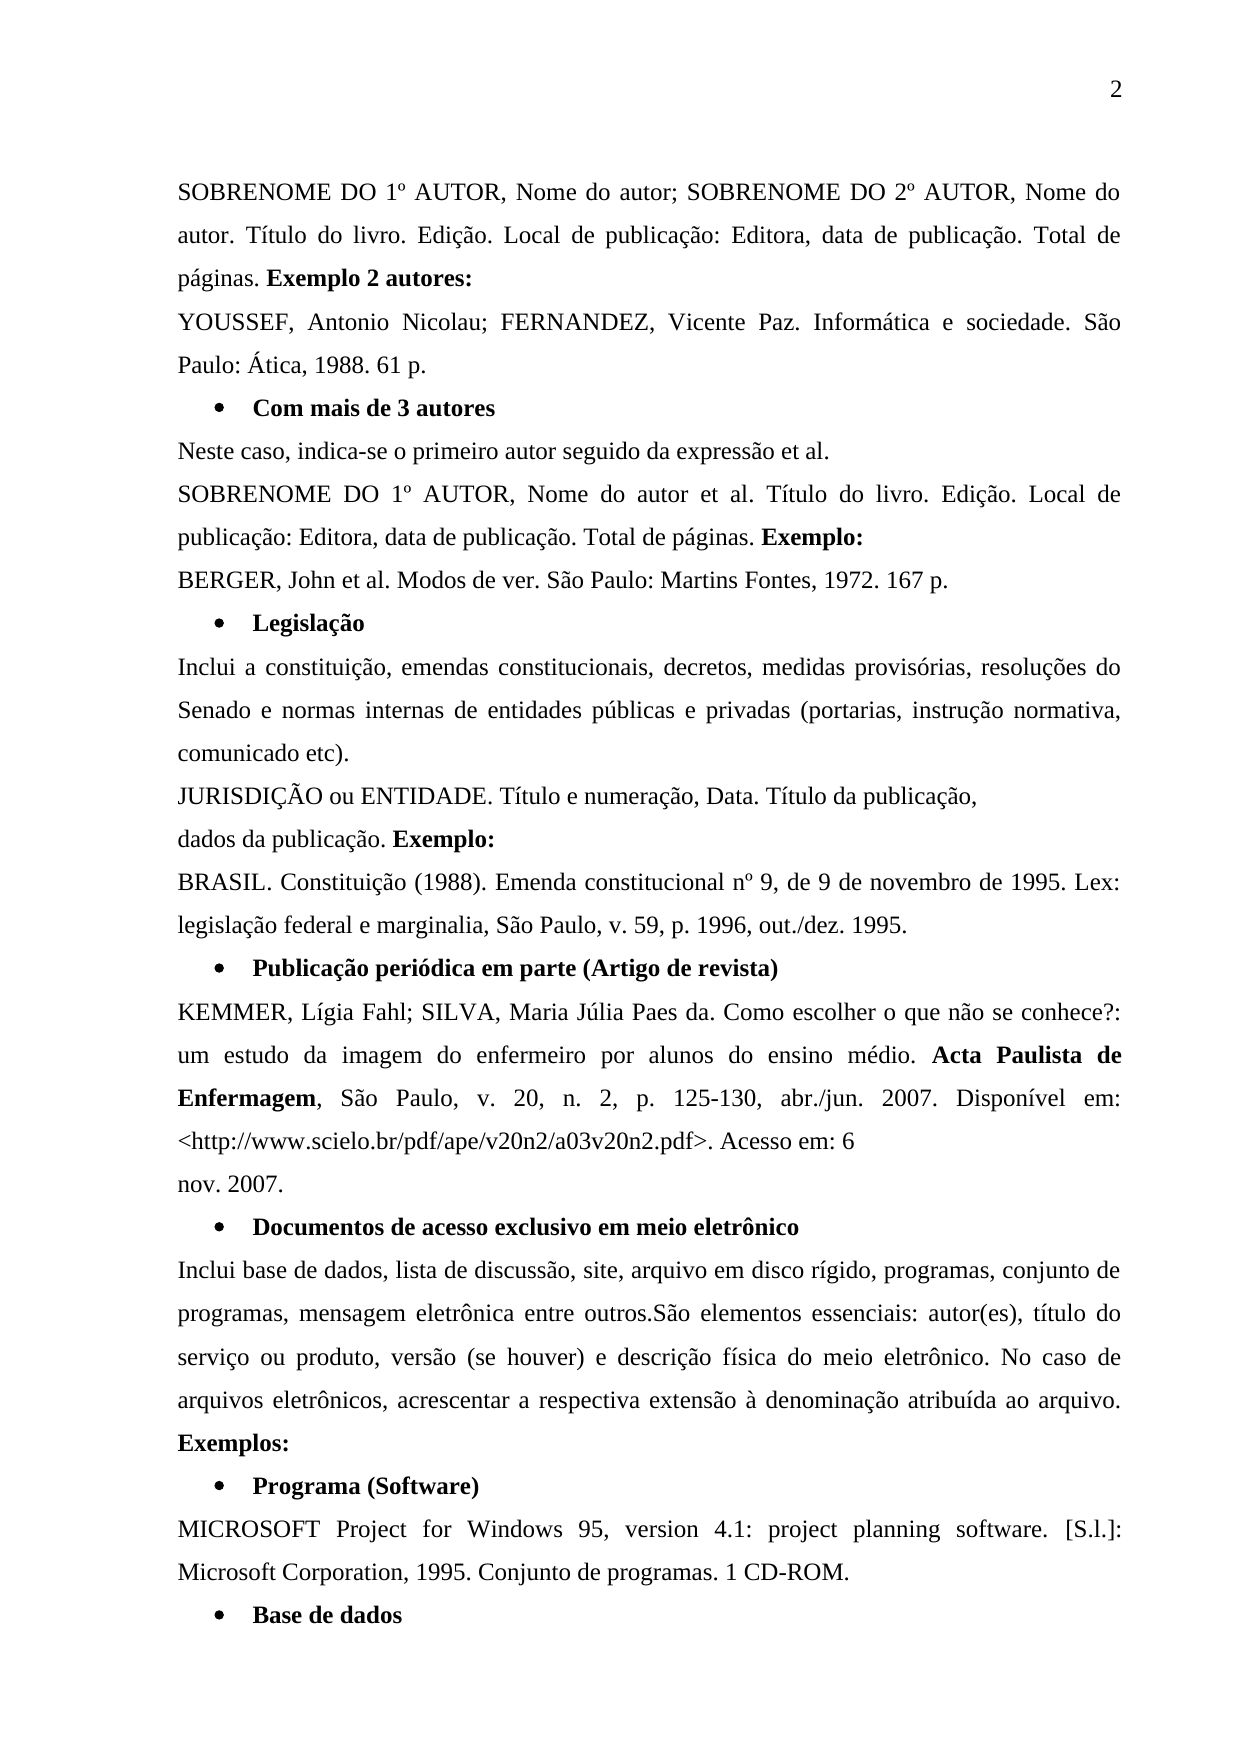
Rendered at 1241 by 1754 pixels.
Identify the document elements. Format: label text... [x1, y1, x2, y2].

text Neste caso, indica-se o primeiro autor seguido da expressão et al. [177, 436, 1122, 465]
text MICROSOFT Project for Windows 95, version 4.1: project planning software. [S.l.]: Microsoft Corporation, 1995. Conjunto de programas. 1 CD-ROM. [177, 1514, 1122, 1586]
text Inclui a constituição, emendas constitucionais, decretos, medidas provisórias, resoluções do Senado e normas internas de entidades públicas e privadas (portarias, instrução normativa, comunicado etc). [177, 652, 1122, 767]
text Inclui base de dados, lista de discussão, site, arquivo em disco rígido, programas, conjunto de programas, mensagem eletrônica entre outros.São elementos essenciais: autor(es), título do serviço ou produto, versão (se houver) e descrição física do meio eletrônico. No caso de arquivos eletrônicos, acrescentar a respectiva extensão à denominação atribuída ao arquivo. Exemplos: [177, 1255, 1122, 1457]
text BERGER, John et al. Modos de ver. São Paulo: Martins Fontes, 1972. 167 p. [177, 565, 1122, 594]
text YOUSSEF, Antonio Nicolau; FERNANDEZ, Vicente Paz. Informática e sociedade. São Paulo: Ática, 1988. 61 p. [177, 307, 1122, 378]
list Base de dados [215, 1600, 1122, 1629]
list Documentos de acesso exclusivo em meio eletrônico [215, 1212, 1122, 1241]
text SOBRENOME DO 1º AUTOR, Nome do autor et al. Título do livro. Edição. Local de publicação: Editora, data de publicação. Total de páginas. Exemplo: [177, 479, 1122, 551]
list Com mais de 3 autores [215, 393, 1122, 422]
text JURISDIÇÃO ou ENTIDADE. Título e numeração, Data. Título da publicação, [177, 781, 1122, 810]
list Legislação [215, 608, 1122, 637]
text BRASIL. Constituição (1988). Emenda constitucional nº 9, de 9 de novembro de 1995. Lex: legislação federal e marginalia, São Paulo, v. 59, p. 1996, out./dez. 1995. [177, 867, 1122, 939]
list Programa (Software) [215, 1471, 1122, 1500]
list Publicação periódica em parte (Artigo de revista) [215, 953, 1122, 982]
text KEMMER, Lígia Fahl; SILVA, Maria Júlia Paes da. Como escolher o que não se conhece?: um estudo da imagem do enfermeiro por alunos do ensino médio. Acta Paulista de Enfermagem, São Paulo, v. 20, n. 2, p. 125-130, abr./jun. 2007. Disponível em: <http://www.scielo.br/pdf/ape/v20n2/a03v20n2.pdf>. Acesso em: 6 [177, 997, 1122, 1155]
text SOBRENOME DO 1º AUTOR, Nome do autor; SOBRENOME DO 2º AUTOR, Nome do autor. Título do livro. Edição. Local de publicação: Editora, data de publicação. Total de páginas. Exemplo 2 autores: [177, 177, 1122, 292]
text nov. 2007. [177, 1169, 1122, 1198]
text dados da publicação. Exemplo: [177, 824, 1122, 853]
